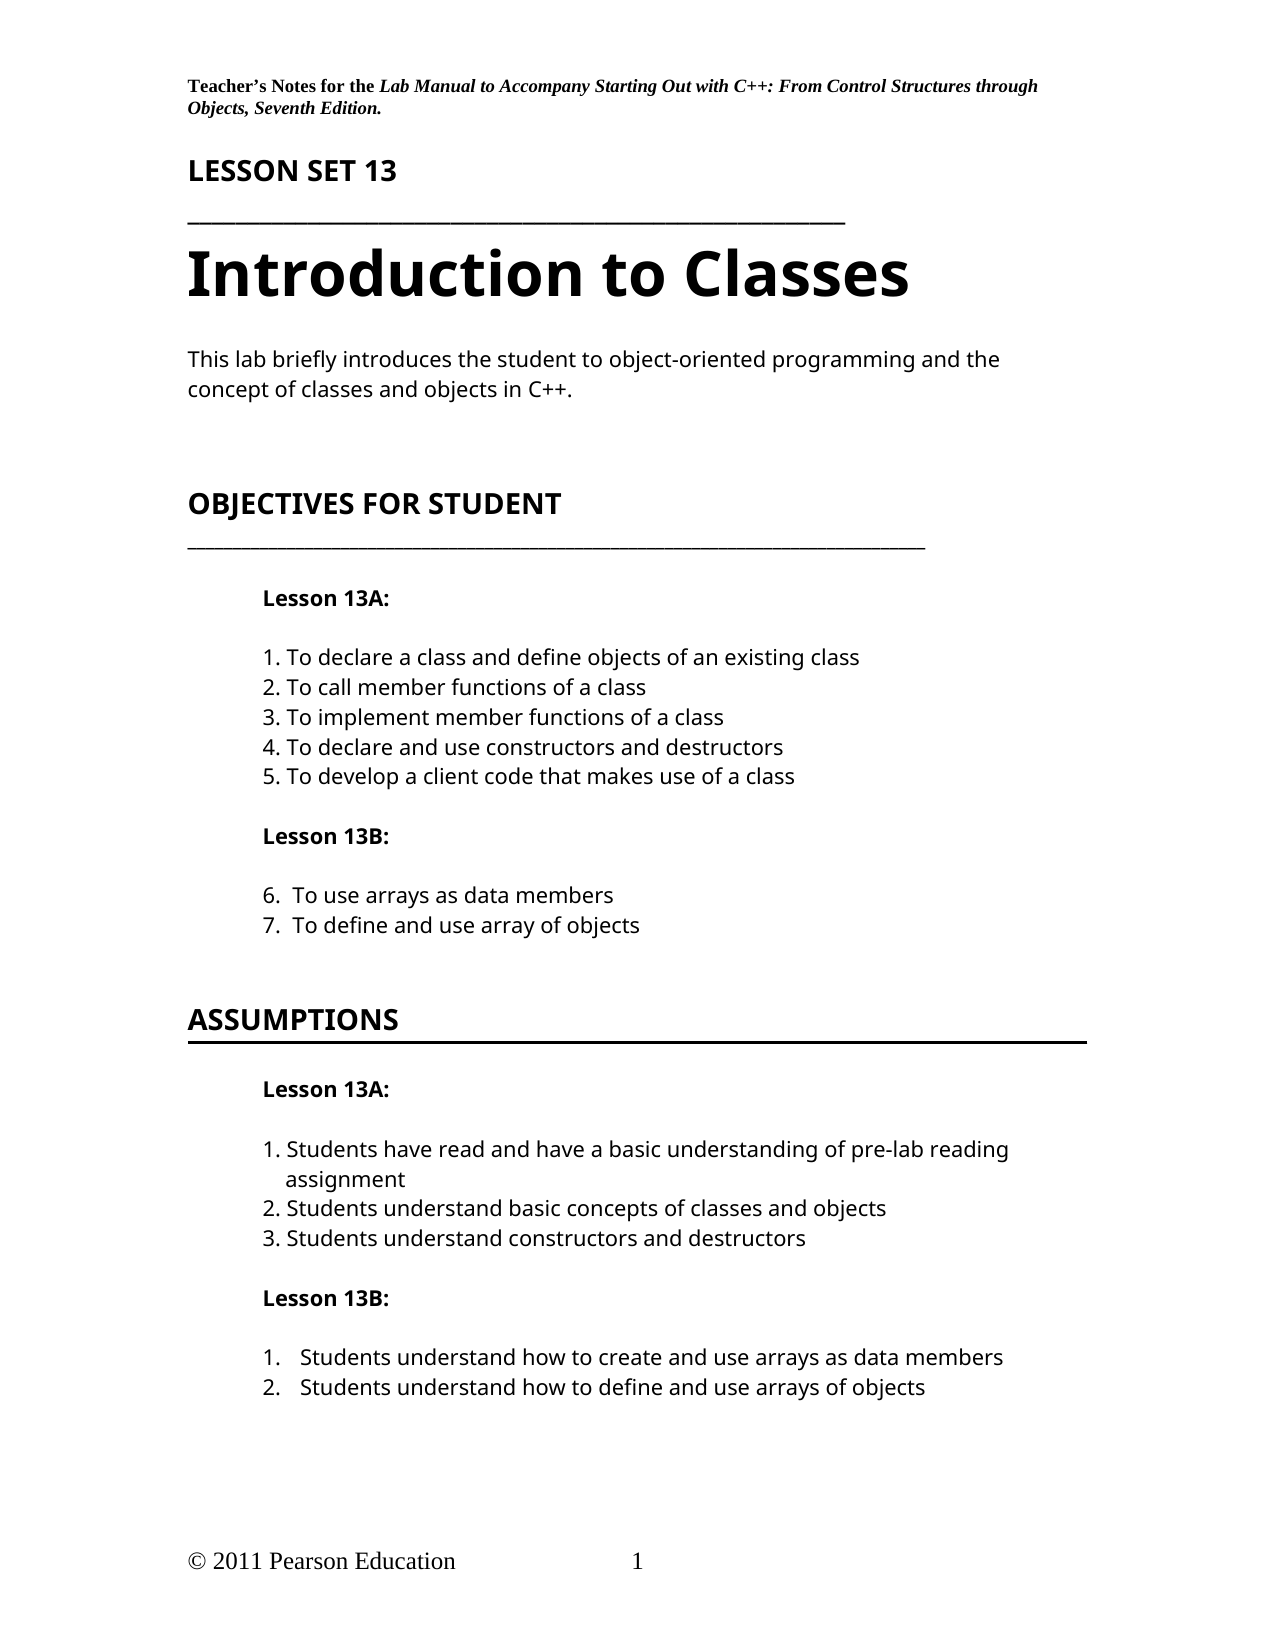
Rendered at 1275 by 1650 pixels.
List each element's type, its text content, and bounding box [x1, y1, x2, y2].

text __________________________________________________________________________________ [187, 523, 1087, 553]
text LESSON SET 13 [187, 150, 1087, 190]
text Lesson 13B: [187, 821, 1087, 851]
text 1. To declare a class and define objects of an existing class [187, 642, 1087, 672]
text Lesson 13A: [187, 582, 1087, 612]
text _______________________________________________________ [187, 190, 1087, 229]
text 5. To develop a client code that makes use of a class [187, 761, 1087, 791]
text 3. Students understand constructors and destructors [187, 1223, 1087, 1253]
text Introduction to Classes [187, 229, 1087, 314]
text 6. To use arrays as data members [187, 880, 1087, 910]
text 2. To call member functions of a class [187, 672, 1087, 702]
list Students understand how to create and use arrays as data members [262, 1342, 1087, 1372]
text 1. Students have read and have a basic understanding of pre-lab reading [187, 1134, 1087, 1164]
text 4. To declare and use constructors and destructors [187, 731, 1087, 761]
text assignment [187, 1164, 1087, 1193]
text 2. Students understand basic concepts of classes and objects [187, 1193, 1087, 1223]
text concept of classes and objects in C++. [187, 374, 1087, 404]
text This lab briefly introduces the student to object-oriented programming and the [187, 344, 1087, 374]
text 7. To define and use array of objects [187, 910, 1087, 940]
text Lesson 13B: [187, 1283, 1087, 1313]
text ASSUMPTIONS [187, 999, 1087, 1044]
list Students understand how to define and use arrays of objects [262, 1372, 1087, 1402]
text 3. To implement member functions of a class [187, 702, 1087, 731]
text OBJECTIVES FOR STUDENT [187, 483, 1087, 523]
text Lesson 13A: [187, 1074, 1087, 1104]
